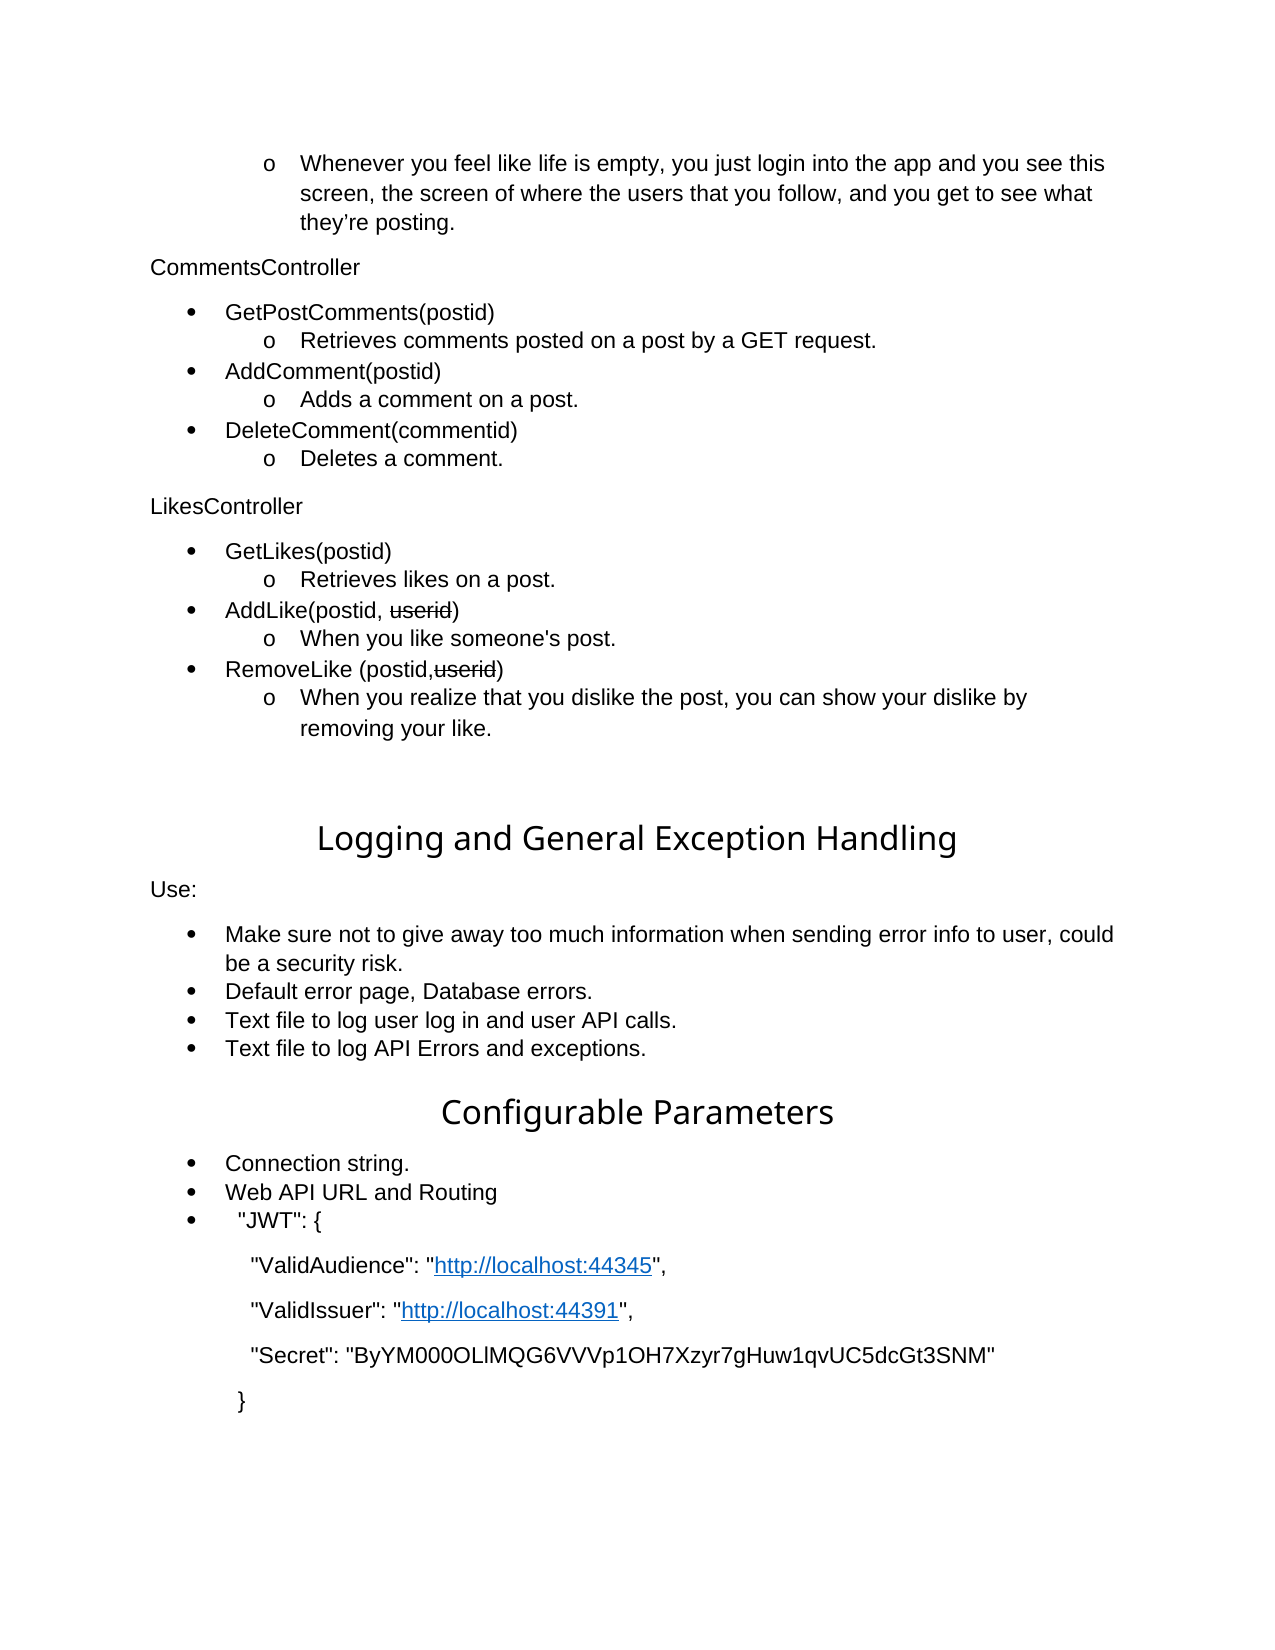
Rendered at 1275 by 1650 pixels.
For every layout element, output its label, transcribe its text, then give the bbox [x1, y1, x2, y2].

text "ValidIssuer": "http://localhost:44391", [225, 1297, 1125, 1323]
text } [225, 1387, 1125, 1414]
list When you like someone's post. [262, 625, 1125, 653]
subtitle Logging and General Exception Handling [150, 815, 1125, 860]
list Whenever you feel like life is empty, you just login into the app and you see this screen, the screen of where the users that you follow, and you get to see what they’re posting. [262, 150, 1125, 235]
list Text file to log user log in and user API calls. [187, 1007, 1125, 1033]
text "Secret": "ByYM000OLlMQG6VVVp1OH7Xzyr7gHuw1qvUC5dcGt3SNM" [225, 1342, 1125, 1368]
list Connection string. [187, 1150, 1125, 1176]
list Deletes a comment. [262, 445, 1125, 474]
text "ValidAudience": "http://localhost:44345", [225, 1252, 1125, 1278]
list Retrieves comments posted on a post by a GET request. [262, 327, 1125, 356]
text CommentsController [150, 254, 1125, 280]
list Text file to log API Errors and exceptions. [187, 1035, 1125, 1061]
list AddLike(postid, userid) [187, 597, 1125, 623]
list DeleteComment(commentid) [187, 417, 1125, 443]
list AddComment(postid) [187, 358, 1125, 384]
list Retrieves likes on a post. [262, 566, 1125, 594]
subtitle Configurable Parameters [150, 1088, 1125, 1134]
text Use: [150, 876, 1125, 903]
list Default error page, Database errors. [187, 978, 1125, 1004]
list Make sure not to give away too much information when sending error info to user, could be a security risk. [187, 921, 1125, 976]
list RemoveLike (postid,userid) [187, 656, 1125, 682]
list GetLikes(postid) [187, 538, 1125, 564]
text LikesController [150, 493, 1125, 519]
list "JWT": { [187, 1207, 1125, 1233]
list Web API URL and Routing [187, 1178, 1125, 1205]
list Adds a comment on a post. [262, 386, 1125, 415]
list When you realize that you dislike the post, you can show your dislike by removing your like. [262, 684, 1125, 741]
list GetPostComments(postid) [187, 299, 1125, 325]
